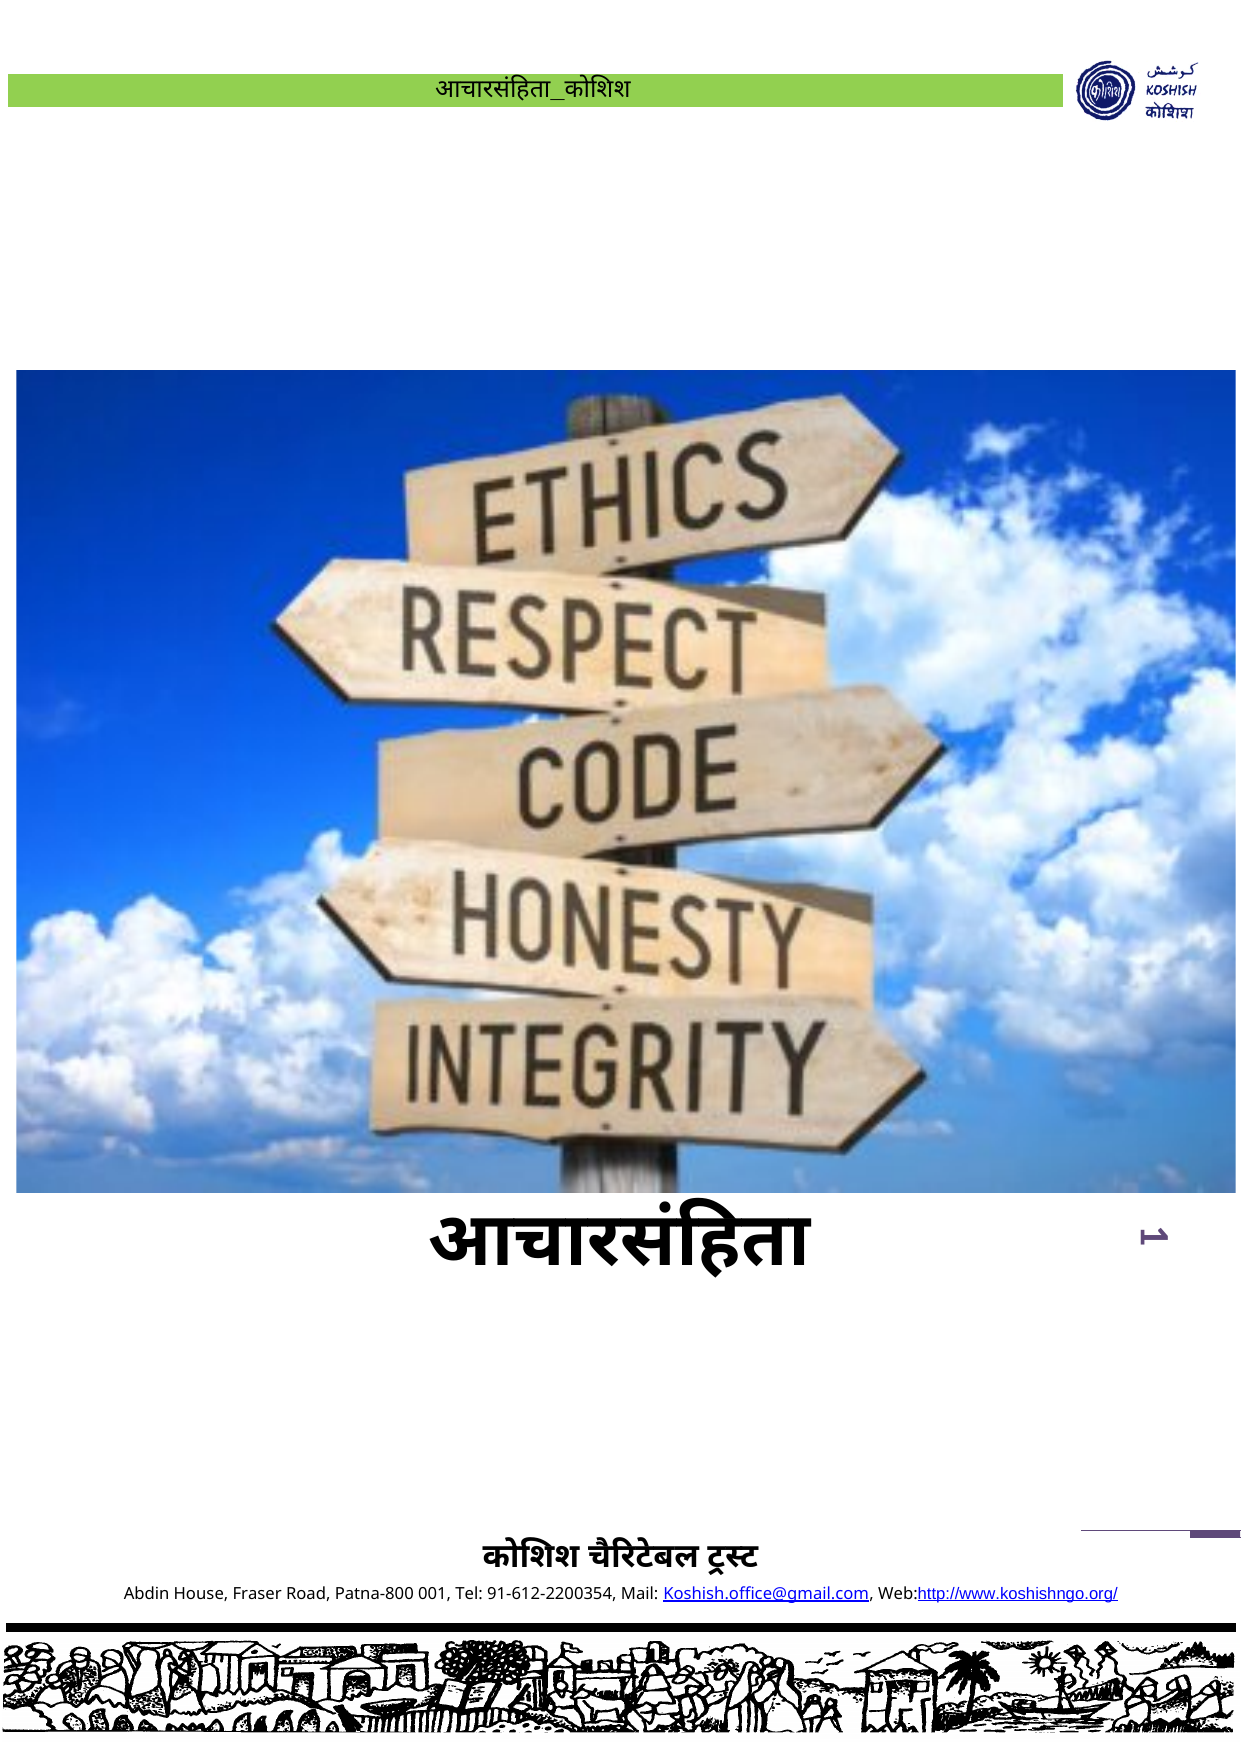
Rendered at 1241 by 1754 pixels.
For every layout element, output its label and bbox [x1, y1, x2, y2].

picture [1073, 60, 1201, 122]
picture [7, 370, 1235, 1187]
picture [1, 1638, 1240, 1742]
